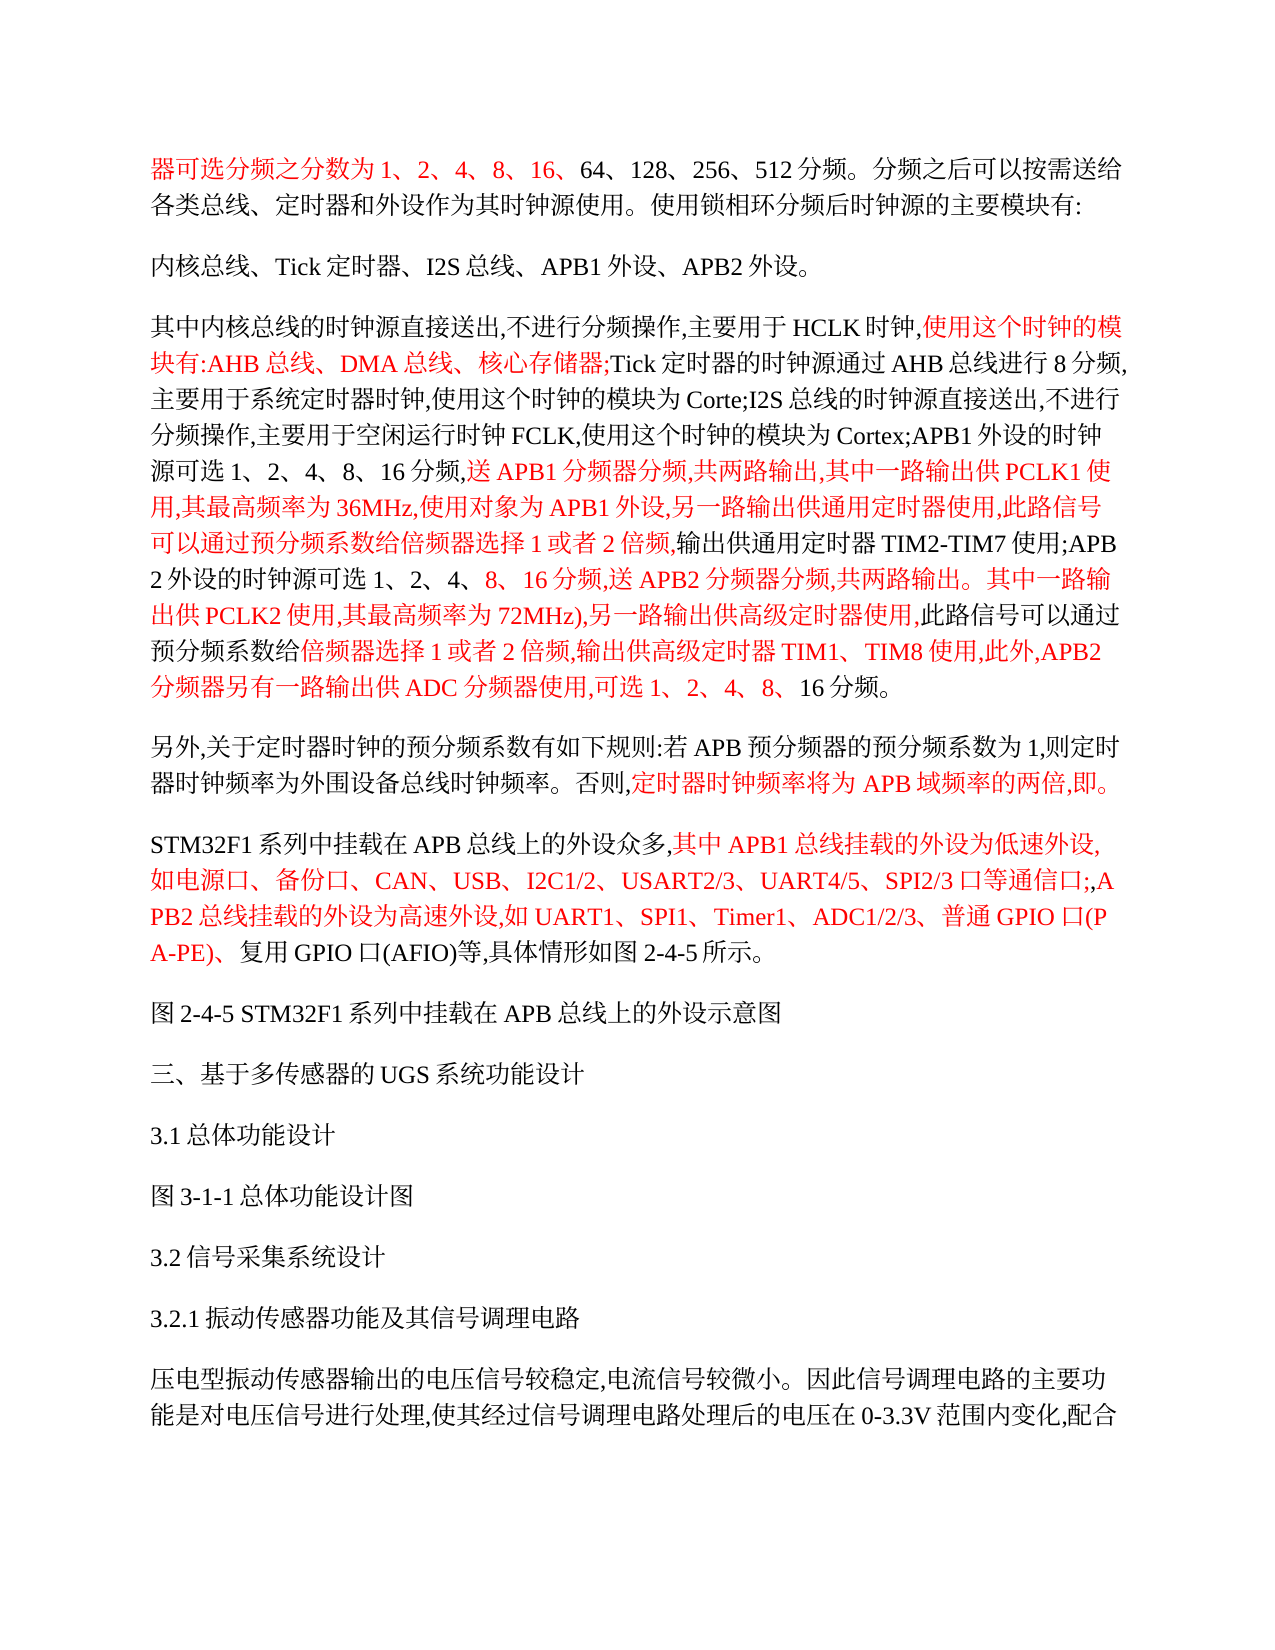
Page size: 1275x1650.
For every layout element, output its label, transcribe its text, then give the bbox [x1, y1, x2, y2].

text 图2-4-5 STM32F1系列中挂载在APB总线上的外设示意图 [150, 994, 1125, 1030]
text 其中内核总线的时钟源直接送出,不进行分频操作,主要用于HCLK时钟,使用这个时钟的模块有:AHB总线、DMA总线、核心存储器;Tick定时器的时钟源通过AHB总线进行8分频,主要用于系统定时器时钟,使用这个时钟的模块为Corte;I2S总线的时钟源直接送出,不进行分频操作,主要用于空闲运行时钟FCLK,使用这个时钟的模块为Cortex;APB1外设的时钟源可选1、2、4、8、16分频,送APB1分频器分频,共两路输出,其中一路输出供PCLK1使用,其最高频率为36MHz,使用对象为APB1外设,另一路输出供通用定时器使用,此路信号可以通过预分频系数给倍频器选择1或者2倍频,输出供通用定时器TIM2-TIM7使用;APB2外设的时钟源可选1、2、4、8、16分频,送APB2分频器分频,共两路输出。其中一路输出供PCLK2使用,其最高频率为72MHz),另一路输出供高级定时器使用,此路信号可以通过预分频系数给倍频器选择1或者2倍频,输出供高级定时器TIM1、TIM8使用,此外,APB2分频器另有一路输出供ADC分频器使用,可选1、2、4、8、16分频。 [150, 308, 1125, 703]
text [150, 1359, 1125, 1431]
text 图3-1-1总体功能设计图 [150, 1177, 1125, 1212]
text 内核总线、Tick定时器、I2S总线、APB1外设、APB2外设。 [150, 247, 1125, 283]
text 三、基于多传感器的UGS系统功能设计 [150, 1055, 1125, 1091]
text 另外,关于定时器时钟的预分频系数有如下规则:若APB预分频器的预分频系数为1,则定时器时钟频率为外围设备总线时钟频率。否则,定时器时钟频率将为 APB域频率的两倍,即。 [150, 728, 1125, 800]
text STM32F1系列中挂载在APB总线上的外设众多,其中APB1总线挂载的外设为低速外设,如电源口、备份口、CAN、USB、I2C1/2、USART2/3、UART4/5、SPI2/3口等通信口;,APB2总线挂载的外设为高速外设,如UART1、SPI1、Timer1、ADC1/2/3、普通GPIO口(PA-PE)、复用GPIO口(AFIO)等,具体情形如图2-4-5所示。 [150, 825, 1125, 969]
text 3.2信号采集系统设计 [150, 1237, 1125, 1273]
text 3.1总体功能设计 [150, 1116, 1125, 1152]
text 3.2.1振动传感器功能及其信号调理电路 [150, 1298, 1125, 1334]
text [150, 150, 1125, 222]
